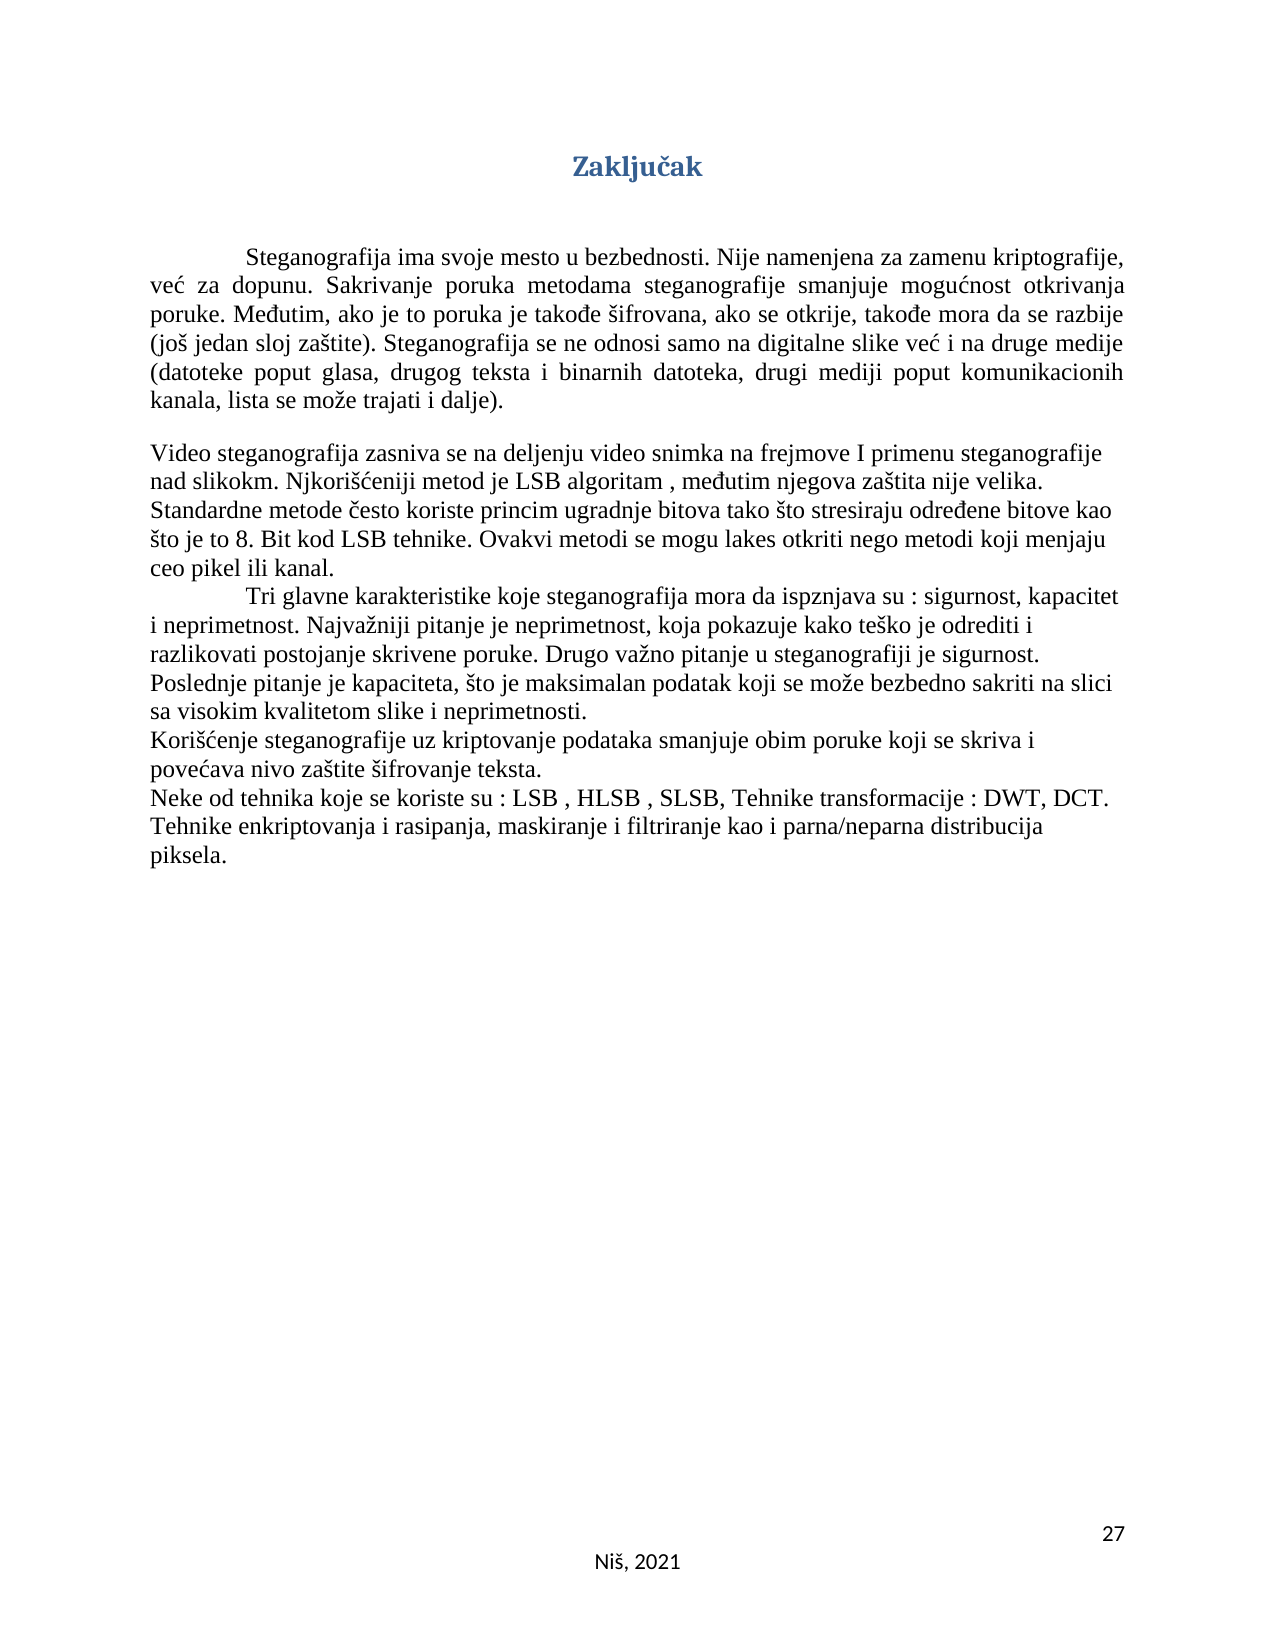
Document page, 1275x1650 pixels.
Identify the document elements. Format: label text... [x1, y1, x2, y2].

subtitle Zaključak [150, 150, 1125, 183]
text Tri glavne karakteristike koje steganografija mora da ispznjava su : sigurnost, kapacitet i neprimetnost. Najvažniji pitanje je neprimetnost, koja pokazuje kako teško je odrediti i razlikovati postojanje skrivene poruke. Drugo važno pitanje u steganografiji je sigurnost. Poslednje pitanje je kapaciteta, što je maksimalan podatak koji se može bezbedno sakriti na slici sa visokim kvalitetom slike i neprimetnosti. [150, 581, 1125, 725]
text Video steganografija zasniva se na deljenju video snimka na frejmove I primenu steganografije nad slikokm. Njkorišćeniji metod je LSB algoritam , međutim njegova zaštita nije velika. Standardne metode često koriste princim ugradnje bitova tako što stresiraju određene bitove kao što je to 8. Bit kod LSB tehnike. Ovakvi metodi se mogu lakes otkriti nego metodi koji menjaju ceo pikel ili kanal. [150, 438, 1125, 581]
text Korišćenje steganografije uz kriptovanje podataka smanjuje obim poruke koji se skriva i povećava nivo zaštite šifrovanje teksta. [150, 725, 1125, 783]
text Steganografija ima svoje mesto u bezbednosti. Nije namenjena za zamenu kriptografije, već za dopunu. Sakrivanje poruka metodama steganografije smanjuje mogućnost otkrivanja poruke. Međutim, ako je to poruka je takođe šifrovana, ako se otkrije, takođe mora da se razbije (još jedan sloj zaštite). Steganografija se ne odnosi samo na digitalne slike već i na druge medije (datoteke poput glasa, drugog teksta i binarnih datoteka, drugi mediji poput komunikacionih kanala, lista se može trajati i dalje). [150, 242, 1125, 414]
text Neke od tehnika koje se koriste su : LSB , HLSB , SLSB, Tehnike transformacije : DWT, DCT. Tehnike enkriptovanja i rasipanja, maskiranje i filtriranje kao i parna/neparna distribucija piksela. [150, 783, 1125, 869]
